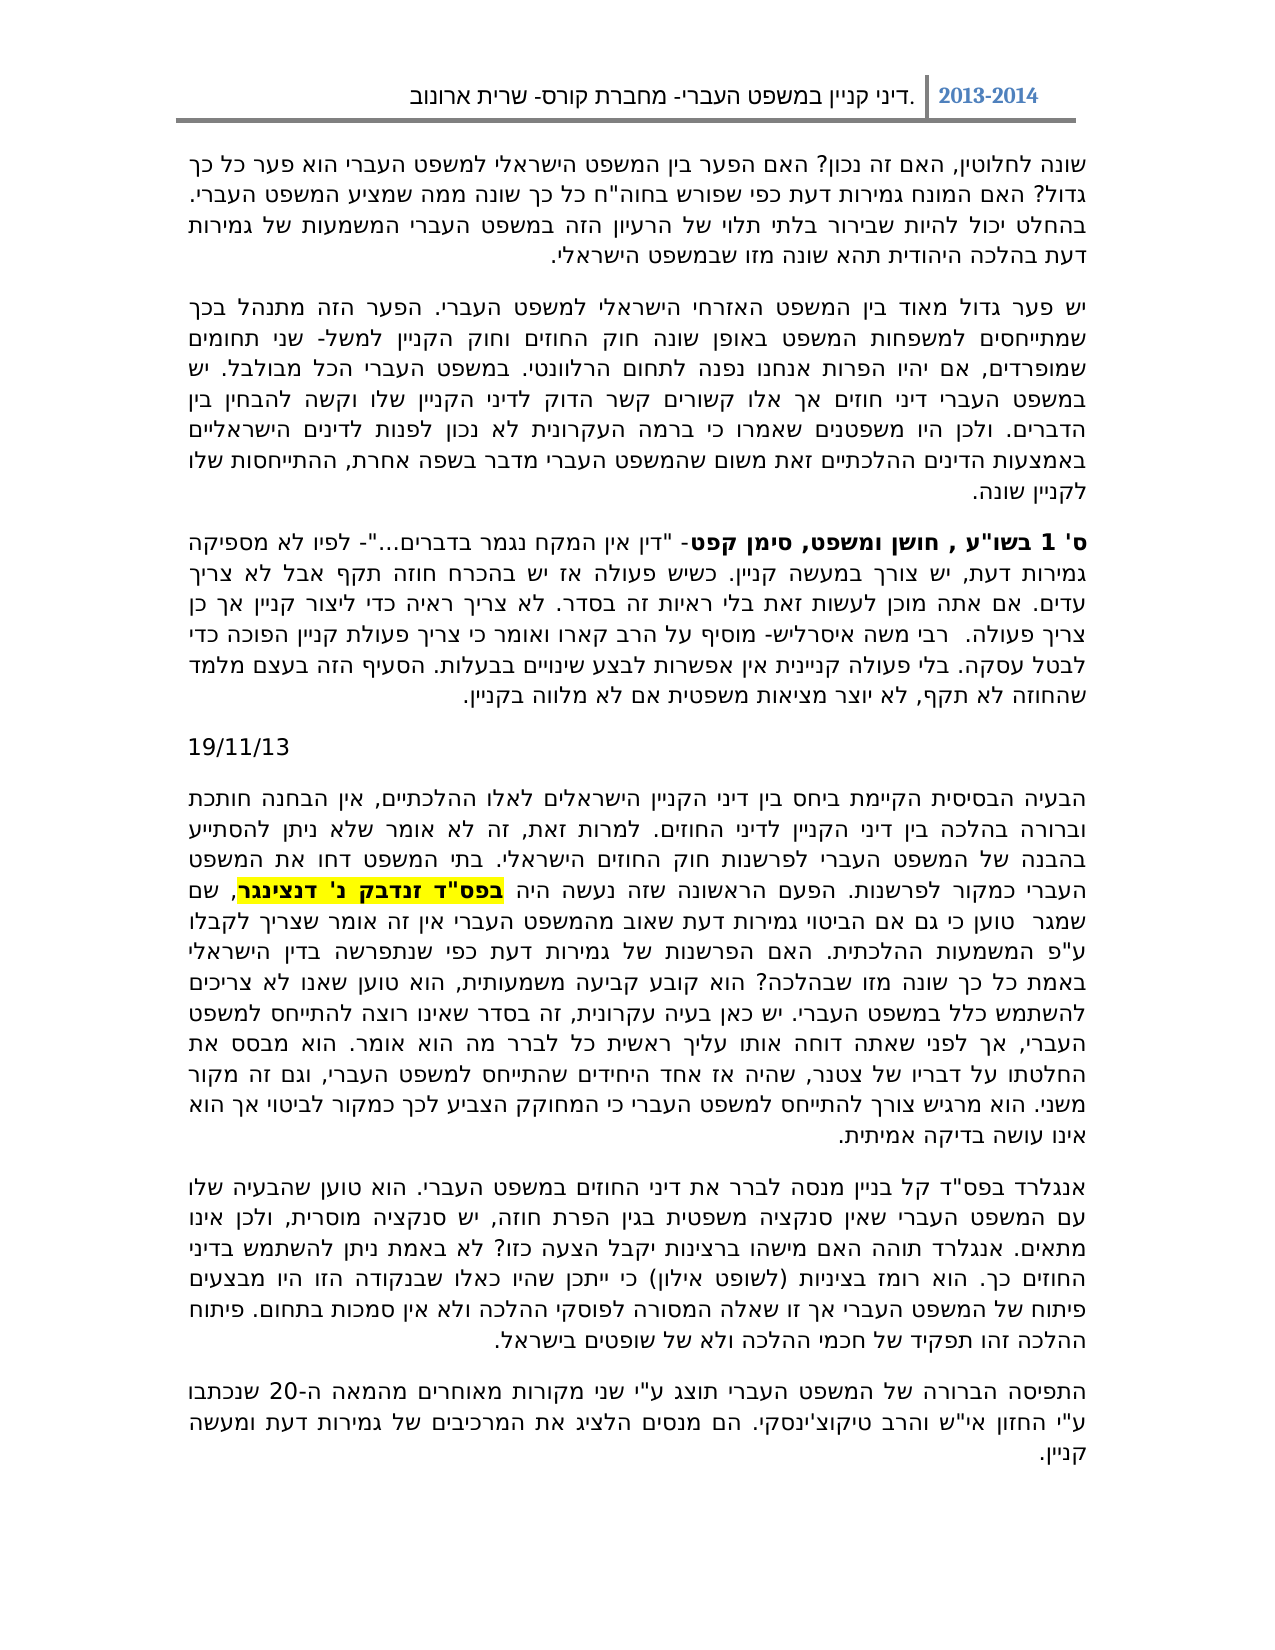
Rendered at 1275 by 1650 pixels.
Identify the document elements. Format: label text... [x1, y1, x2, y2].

text התפיסה הברורה של המשפט העברי תוצג ע"י שני מקורות מאוחרים מהמאה ה-20 שנכתבו ע"י החזון אי"ש והרב טיקוצ'ינסקי. הם מנסים הלציג את המרכיבים של גמירות דעת ומעשה קניין. [187, 1378, 1087, 1466]
text יש פער גדול מאוד בין המשפט האזרחי הישראלי למשפט העברי. הפער הזה מתנהל בכך שמתייחסים למשפחות המשפט באופן שונה חוק החוזים וחוק הקניין למשל- שני תחומים שמופרדים, אם יהיו הפרות אנחנו נפנה לתחום הרלוונטי. במשפט העברי הכל מבולבל. יש במשפט העברי דיני חוזים אך אלו קשורים קשר הדוק לדיני הקניין שלו וקשה להבחין בין הדברים. ולכן היו משפטנים שאמרו כי ברמה העקרונית לא נכון לפנות לדינים הישראליים באמצעות הדינים ההלכתיים זאת משום שהמשפט העברי מדבר בשפה אחרת, ההתייחסות שלו לקניין שונה. [187, 294, 1087, 504]
text 19/11/13 [187, 734, 1087, 761]
text אנגלרד בפס"ד קל בניין מנסה לברר את דיני החוזים במשפט העברי. הוא טוען שהבעיה שלו עם המשפט העברי שאין סנקציה משפטית בגין הפרת חוזה, יש סנקציה מוסרית, ולכן אינו מתאים. אנגלרד תוהה האם מישהו ברצינות יקבל הצעה כזו? לא באמת ניתן להשתמש בדיני החוזים כך. הוא רומז בציניות (לשופט אילון) כי ייתכן שהיו כאלו שבנקודה הזו היו מבצעים פיתוח של המשפט העברי אך זו שאלה המסורה לפוסקי ההלכה ולא אין סמכות בתחום. פיתוח ההלכה זהו תפקיד של חכמי ההלכה ולא של שופטים בישראל. [187, 1174, 1087, 1353]
text ס' 1 בשו"ע , חושן ומשפט, סימן קפט- "דין אין המקח נגמר בדברים..."- לפיו לא מספיקה גמירות דעת, יש צורך במעשה קניין. כשיש פעולה אז יש בהכרח חוזה תקף אבל לא צריך עדים. אם אתה מוכן לעשות זאת בלי ראיות זה בסדר. לא צריך ראיה כדי ליצור קניין אך כן צריך פעולה. רבי משה איסרליש- מוסיף על הרב קארו ואומר כי צריך פעולת קניין הפוכה כדי לבטל עסקה. בלי פעולה קניינית אין אפשרות לבצע שינויים בבעלות. הסעיף הזה בעצם מלמד שהחוזה לא תקף, לא יוצר מציאות משפטית אם לא מלווה בקניין. [187, 529, 1087, 709]
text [187, 151, 1087, 269]
text הבעיה הבסיסית הקיימת ביחס בין דיני הקניין הישראלים לאלו ההלכתיים, אין הבחנה חותכת וברורה בהלכה בין דיני הקניין לדיני החוזים. למרות זאת, זה לא אומר שלא ניתן להסתייע בהבנה של המשפט העברי לפרשנות חוק החוזים הישראלי. בתי המשפט דחו את המשפט העברי כמקור לפרשנות. הפעם הראשונה שזה נעשה היה בפס"ד זנדבק נ' דנצינגר, שם שמגר טוען כי גם אם הביטוי גמירות דעת שאוב מהמשפט העברי אין זה אומר שצריך לקבלו ע"פ המשמעות ההלכתית. האם הפרשנות של גמירות דעת כפי שנתפרשה בדין הישראלי באמת כל כך שונה מזו שבהלכה? הוא קובע קביעה משמעותית, הוא טוען שאנו לא צריכים להשתמש כלל במשפט העברי. יש כאן בעיה עקרונית, זה בסדר שאינו רוצה להתייחס למשפט העברי, אך לפני שאתה דוחה אותו עליך ראשית כל לברר מה הוא אומר. הוא מבסס את החלטתו על דבריו של צטנר, שהיה אז אחד היחידים שהתייחס למשפט העברי, וגם זה מקור משני. הוא מרגיש צורך להתייחס למשפט העברי כי המחוקק הצביע לכך כמקור לביטוי אך הוא אינו עושה בדיקה אמיתית. [187, 785, 1087, 1149]
